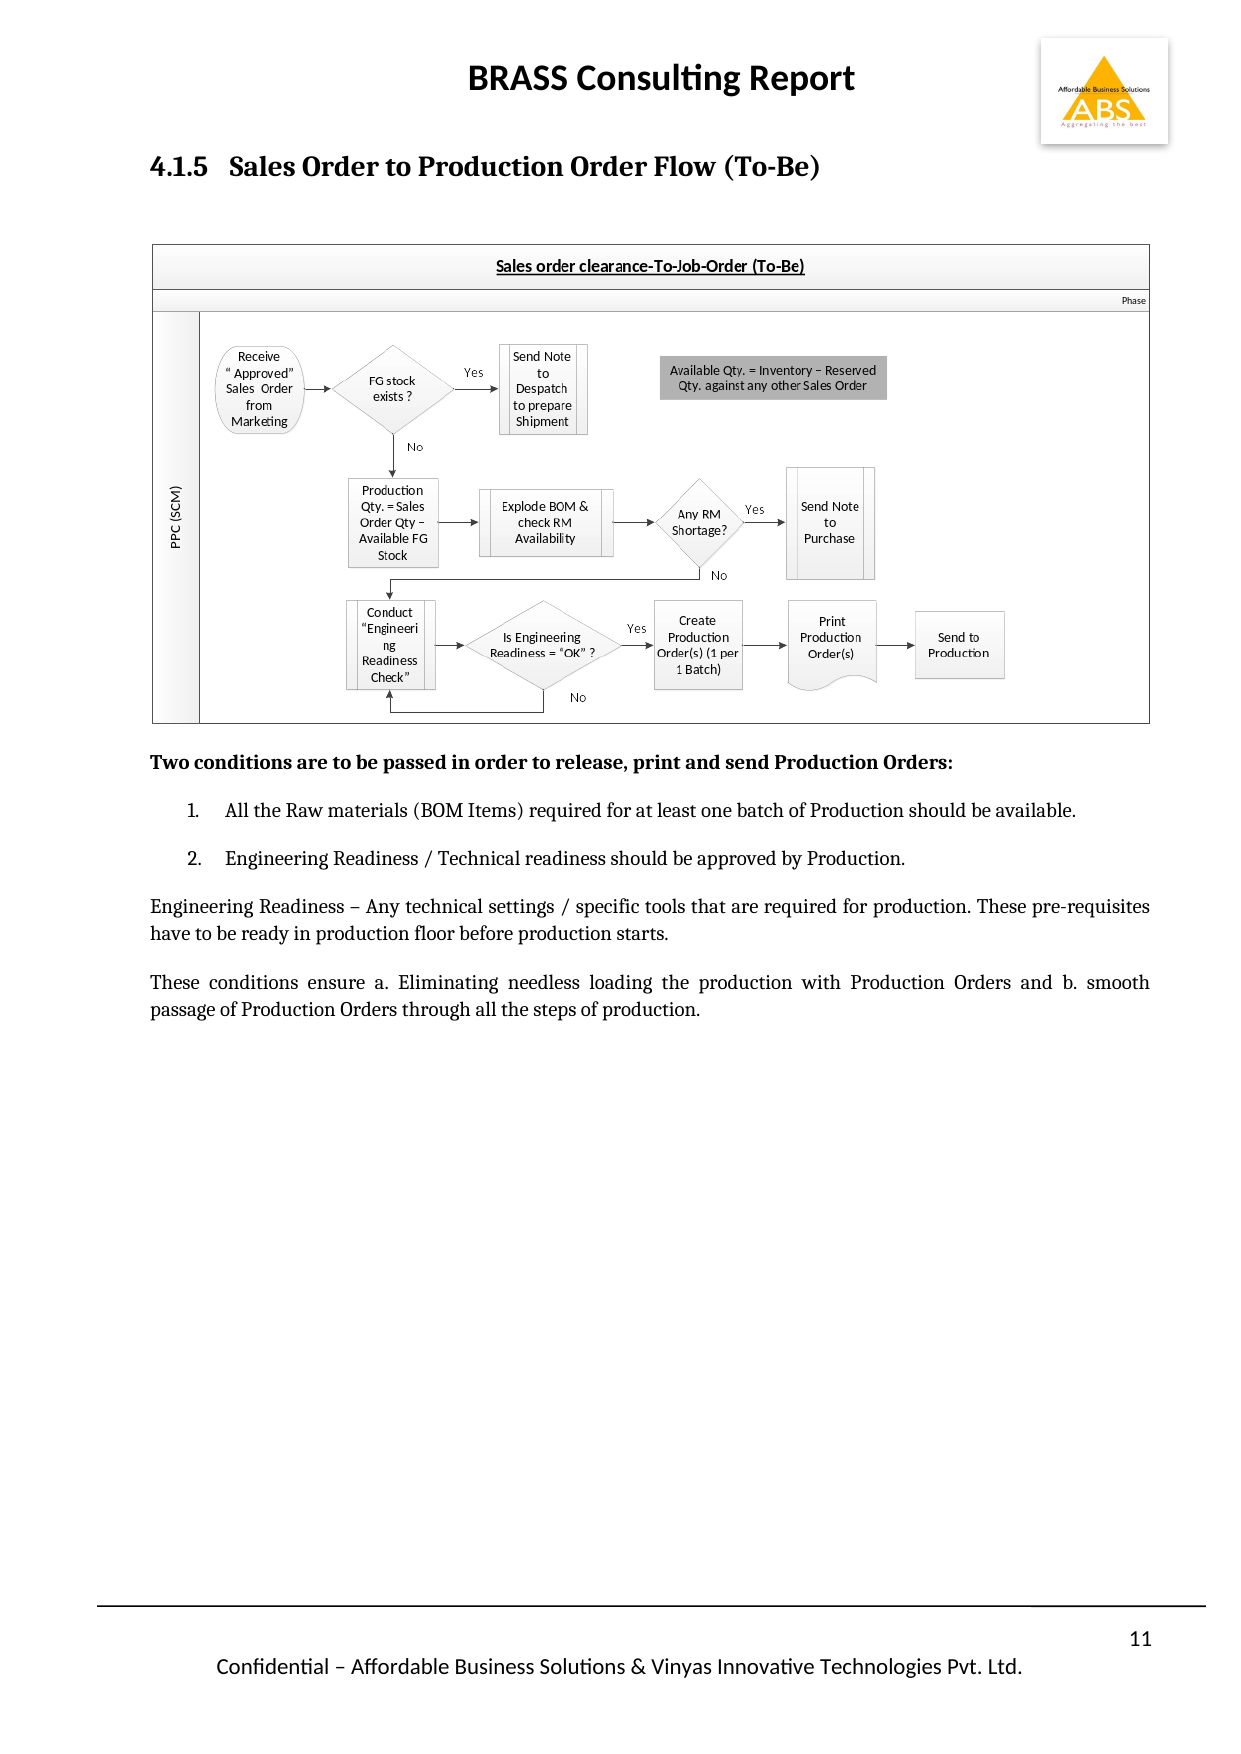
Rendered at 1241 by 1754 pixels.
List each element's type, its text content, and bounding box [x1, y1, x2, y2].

text These conditions ensure a. Eliminating needless loading the production with Production Orders and b. smooth passage of Production Orders through all the steps of production. [150, 970, 1152, 1022]
text Engineering Readiness – Any technical settings / specific tools that are required for production. These pre-requisites have to be ready in production floor before production starts. [150, 894, 1152, 946]
picture [1056, 53, 1153, 129]
subtitle Sales Order to Production Order Flow (To-Be) [150, 150, 1152, 183]
text Two conditions are to be passed in order to release, print and send Production Orders: [150, 750, 1152, 774]
list All the Raw materials (BOM Items) required for at least one batch of Production should be available. [187, 799, 1152, 823]
list Engineering Readiness / Technical readiness should be approved by Production. [187, 847, 1152, 871]
